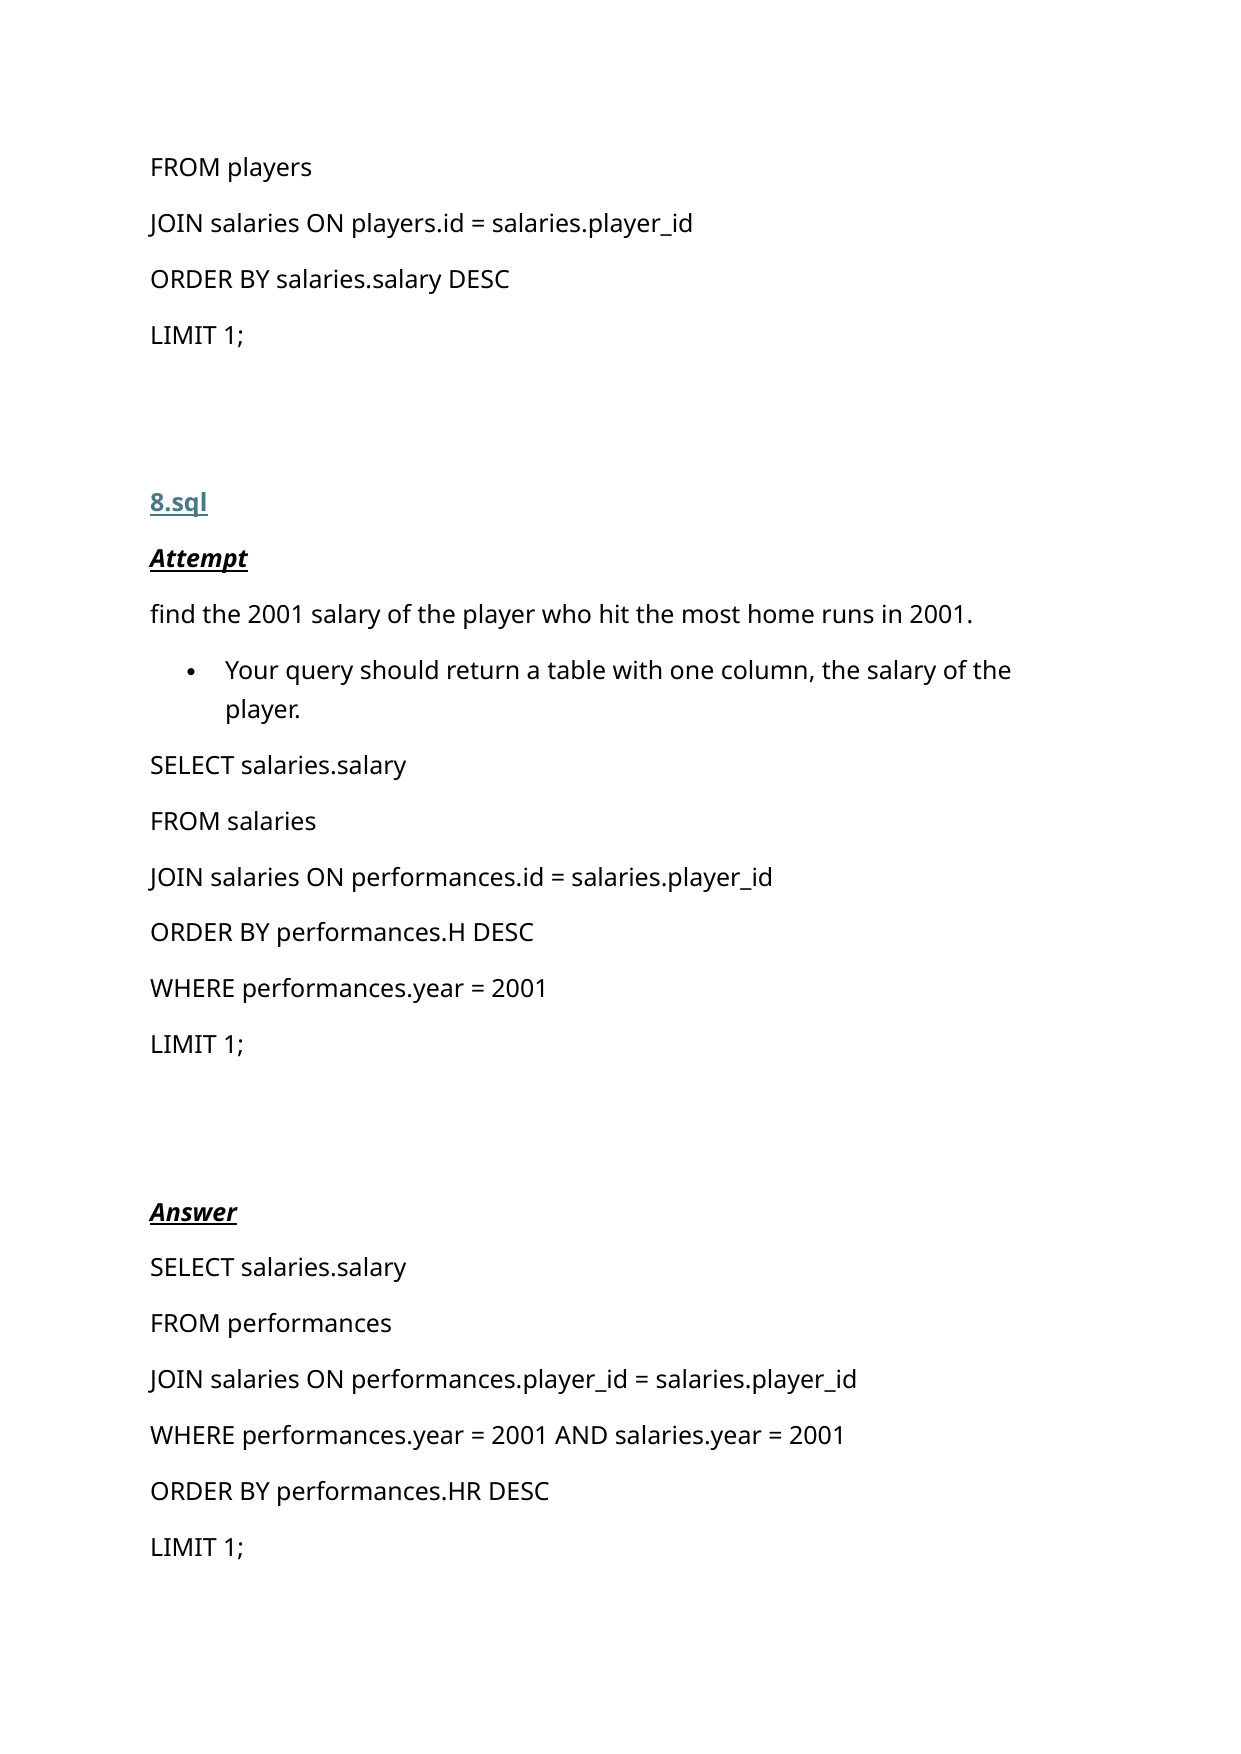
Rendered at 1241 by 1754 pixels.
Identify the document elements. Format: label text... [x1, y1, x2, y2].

text JOIN salaries ON players.id = salaries.player_id [150, 206, 1090, 240]
text find the 2001 salary of the player who hit the most home runs in 2001. [150, 597, 1090, 631]
text FROM players [150, 150, 1090, 184]
text SELECT salaries.salary [150, 747, 1090, 782]
text FROM performances [150, 1306, 1090, 1340]
text SELECT salaries.salary [150, 1250, 1090, 1284]
list Your query should return a table with one column, the salary of the player. [187, 652, 1090, 726]
text Attempt [150, 541, 1090, 575]
text ORDER BY performances.H DESC [150, 915, 1090, 949]
text WHERE performances.year = 2001 [150, 971, 1090, 1005]
text Answer [150, 1194, 1090, 1228]
text WHERE performances.year = 2001 AND salaries.year = 2001 [150, 1417, 1090, 1452]
text JOIN salaries ON performances.player_id = salaries.player_id [150, 1362, 1090, 1396]
text ORDER BY performances.HR DESC [150, 1473, 1090, 1507]
text LIMIT 1; [150, 1027, 1090, 1061]
text JOIN salaries ON performances.id = salaries.player_id [150, 859, 1090, 893]
text FROM salaries [150, 803, 1090, 837]
text ORDER BY salaries.salary DESC [150, 262, 1090, 296]
text LIMIT 1; [150, 1529, 1090, 1563]
text 8.sql [150, 485, 1090, 519]
text LIMIT 1; [150, 317, 1090, 352]
